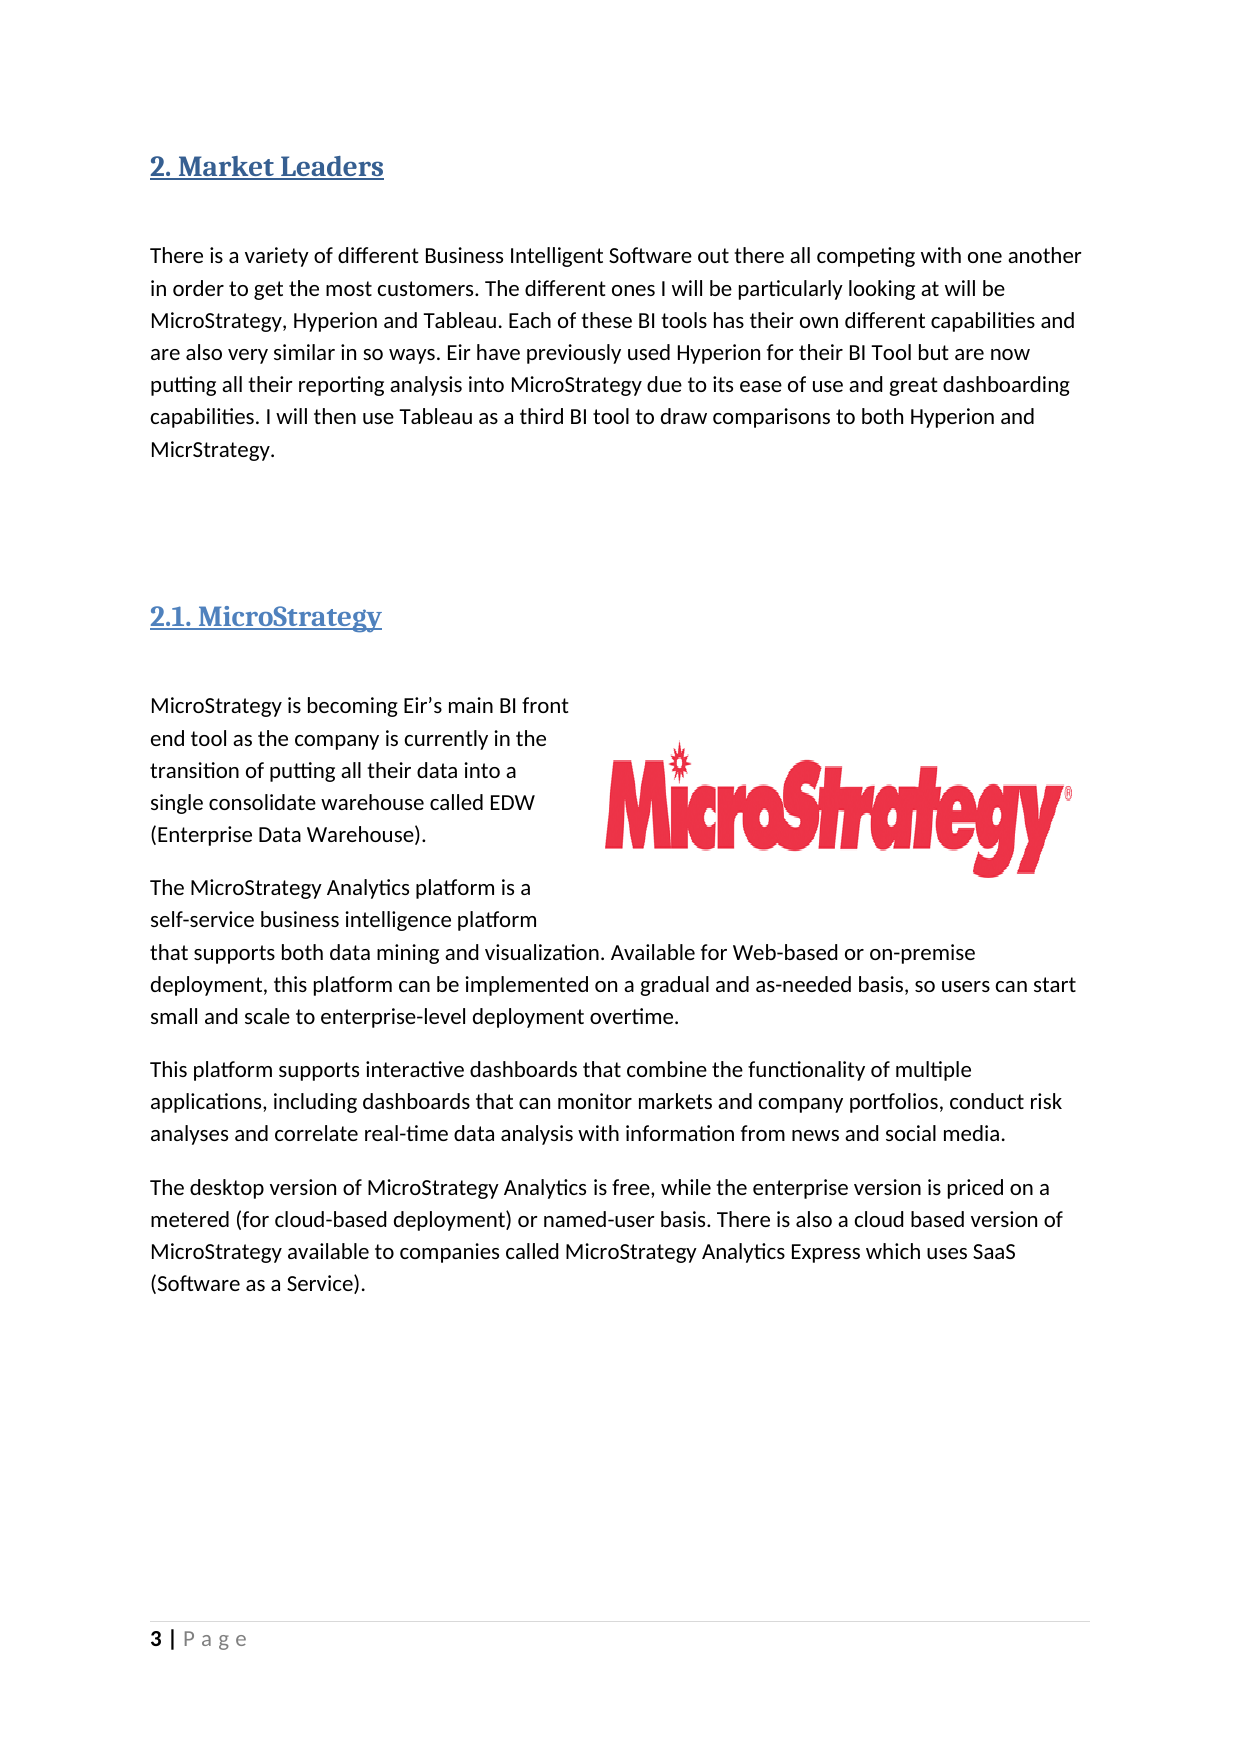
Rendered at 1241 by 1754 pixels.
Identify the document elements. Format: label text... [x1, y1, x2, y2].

subtitle 2. Market Leaders [150, 150, 1090, 183]
text The MicroStrategy Analytics platform is a self-service business intelligence platform that supports both data mining and visualization. Available for Web-based or on-premise deployment, this platform can be implemented on a gradual and as-needed basis, so users can start small and scale to enterprise-level deployment overtime. [150, 873, 1090, 1030]
text MicroStrategy is becoming Eir’s main BI front end tool as the company is currently in the transition of putting all their data into a single consolidate warehouse called EDW (Enterprise Data Warehouse). [150, 692, 589, 848]
text The desktop version of MicroStrategy Analytics is free, while the enterprise version is priced on a metered (for cloud-based deployment) or named-user basis. There is also a cloud based version of MicroStrategy available to companies called MicroStrategy Analytics Express which uses SaaS (Software as a Service). [150, 1173, 1090, 1297]
subtitle 2.1. MicroStrategy [150, 600, 1090, 634]
picture [589, 691, 1091, 933]
text This platform supports interactive dashboards that combine the functionality of multiple applications, including dashboards that can monitor markets and company portfolios, conduct risk analyses and correlate real-time data analysis with information from news and social media. [150, 1055, 1090, 1148]
text There is a variety of different Business Intelligent Software out there all competing with one another in order to get the most customers. The different ones I will be particularly looking at will be MicroStrategy, Hyperion and Tableau. Each of these BI tools has their own different capabilities and are also very similar in so ways. Eir have previously used Hyperion for their BI Tool but are now putting all their reporting analysis into MicroStrategy due to its ease of use and great dashboarding capabilities. I will then use Tableau as a third BI tool to draw comparisons to both Hyperion and MicrStrategy. [150, 242, 1090, 463]
